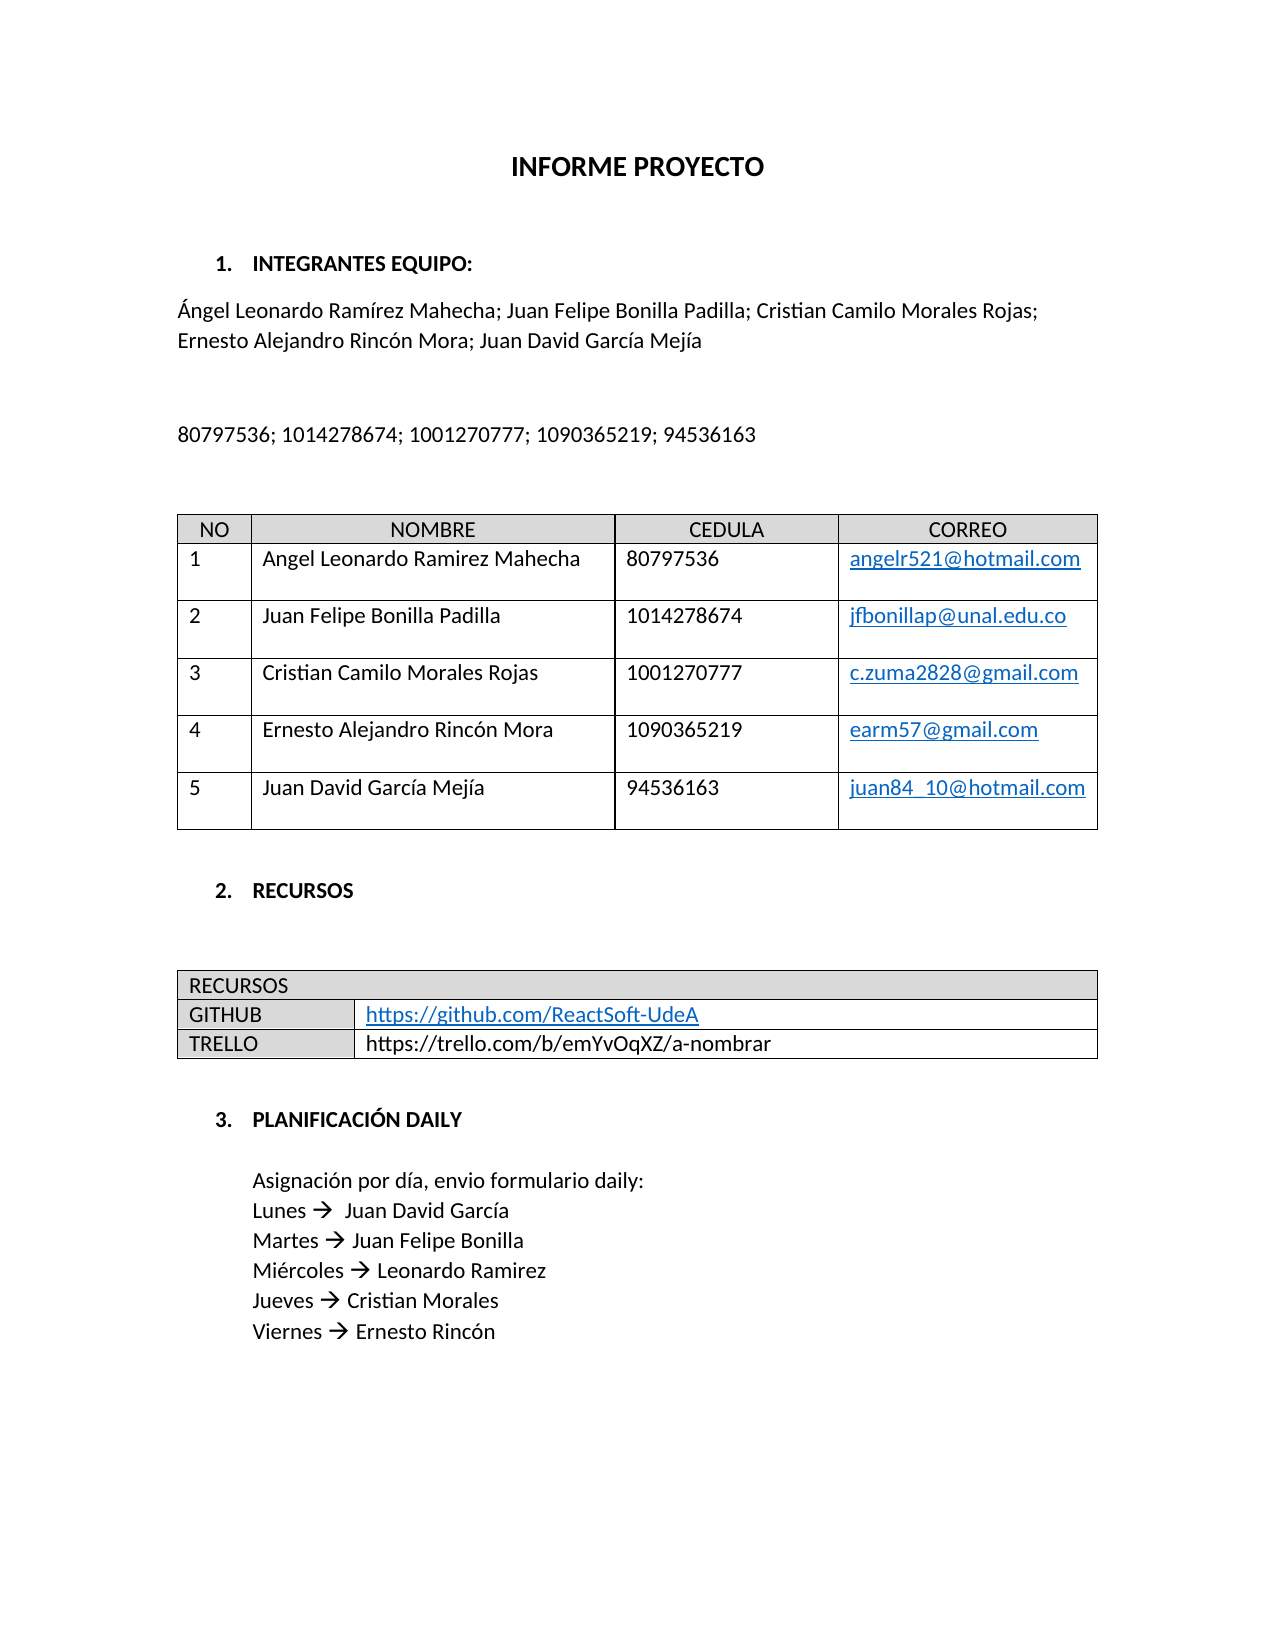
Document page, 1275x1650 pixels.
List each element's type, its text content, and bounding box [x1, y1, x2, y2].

table_cell 5 [178, 773, 251, 829]
text 80797536; 1014278674; 1001270777; 1090365219; 94536163 [177, 420, 1098, 448]
table_cell 1 [178, 544, 251, 600]
table_cell 1001270777 [616, 659, 838, 714]
table_cell c.zuma2828@gmail.com [839, 659, 1097, 714]
table_cell Angel Leonardo Ramirez Mahecha [252, 544, 614, 600]
table_cell angelr521@hotmail.com [839, 544, 1097, 600]
table_cell GITHUB [178, 1000, 354, 1028]
list Miércoles Leonardo Ramirez [252, 1256, 1098, 1284]
table_cell https://github.com/ReactSoft-UdeA [355, 1000, 1097, 1028]
table_cell 4 [178, 716, 251, 772]
table_header RECURSOS [178, 971, 1097, 999]
table_cell 1014278674 [616, 601, 838, 657]
list Lunes Juan David García [252, 1196, 1098, 1224]
table_header CORREO [839, 515, 1097, 543]
table_cell 80797536 [616, 544, 838, 600]
table_cell jfbonillap@unal.edu.co [839, 601, 1097, 657]
text Ángel Leonardo Ramírez Mahecha; Juan Felipe Bonilla Padilla; Cristian Camilo Morales Rojas; Ernesto Alejandro Rincón Mora; Juan David García Mejía [177, 296, 1098, 355]
text INFORME PROYECTO [177, 148, 1098, 183]
table_cell Cristian Camilo Morales Rojas [252, 659, 614, 714]
table_cell 94536163 [616, 773, 838, 829]
table_cell Juan David García Mejía [252, 773, 614, 829]
list PLANIFICACIÓN DAILY [215, 1105, 1098, 1133]
table_header NO [178, 515, 251, 543]
table_cell https://trello.com/b/emYvOqXZ/a-nombrar [355, 1030, 1097, 1057]
table_cell juan84_10@hotmail.com [839, 773, 1097, 829]
table_cell Juan Felipe Bonilla Padilla [252, 601, 614, 657]
table_cell earm57@gmail.com [839, 716, 1097, 772]
table_header CEDULA [616, 515, 838, 543]
table_cell 2 [178, 601, 251, 657]
list Asignación por día, envio formulario daily: [252, 1166, 1098, 1194]
list RECURSOS [215, 877, 1098, 904]
list INTEGRANTES EQUIPO: [215, 249, 1098, 278]
table_header NOMBRE [252, 515, 614, 543]
table_cell 3 [178, 659, 251, 714]
table_cell Ernesto Alejandro Rincón Mora [252, 716, 614, 772]
table_cell 1090365219 [616, 716, 838, 772]
list Martes Juan Felipe Bonilla [252, 1226, 1098, 1254]
list Jueves Cristian Morales [252, 1287, 1098, 1315]
table_cell TRELLO [178, 1030, 354, 1057]
list Viernes Ernesto Rincón [252, 1317, 1098, 1345]
